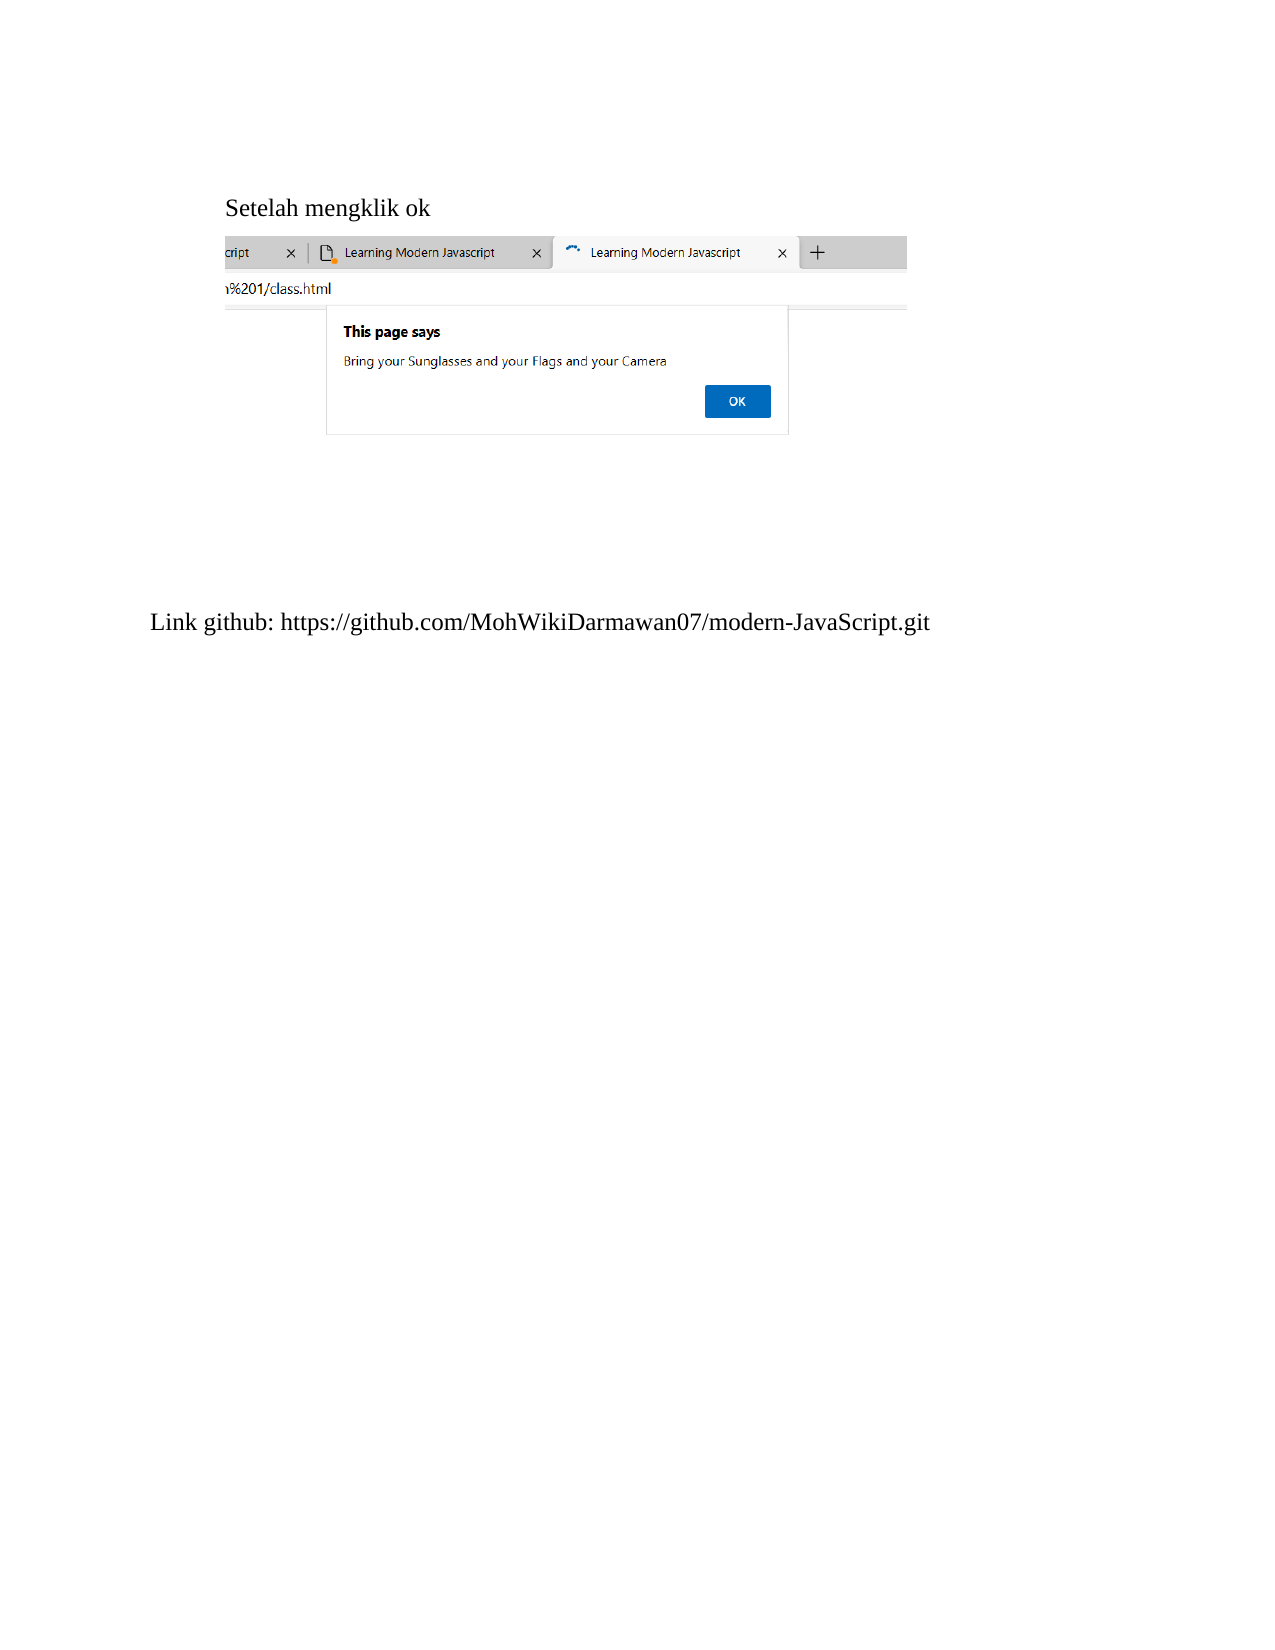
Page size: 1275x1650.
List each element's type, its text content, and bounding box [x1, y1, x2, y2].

list Setelah mengklik ok [225, 193, 1125, 222]
picture [225, 236, 907, 577]
text Link github: https://github.com/MohWikiDarmawan07/modern-JavaScript.git [150, 607, 1125, 636]
